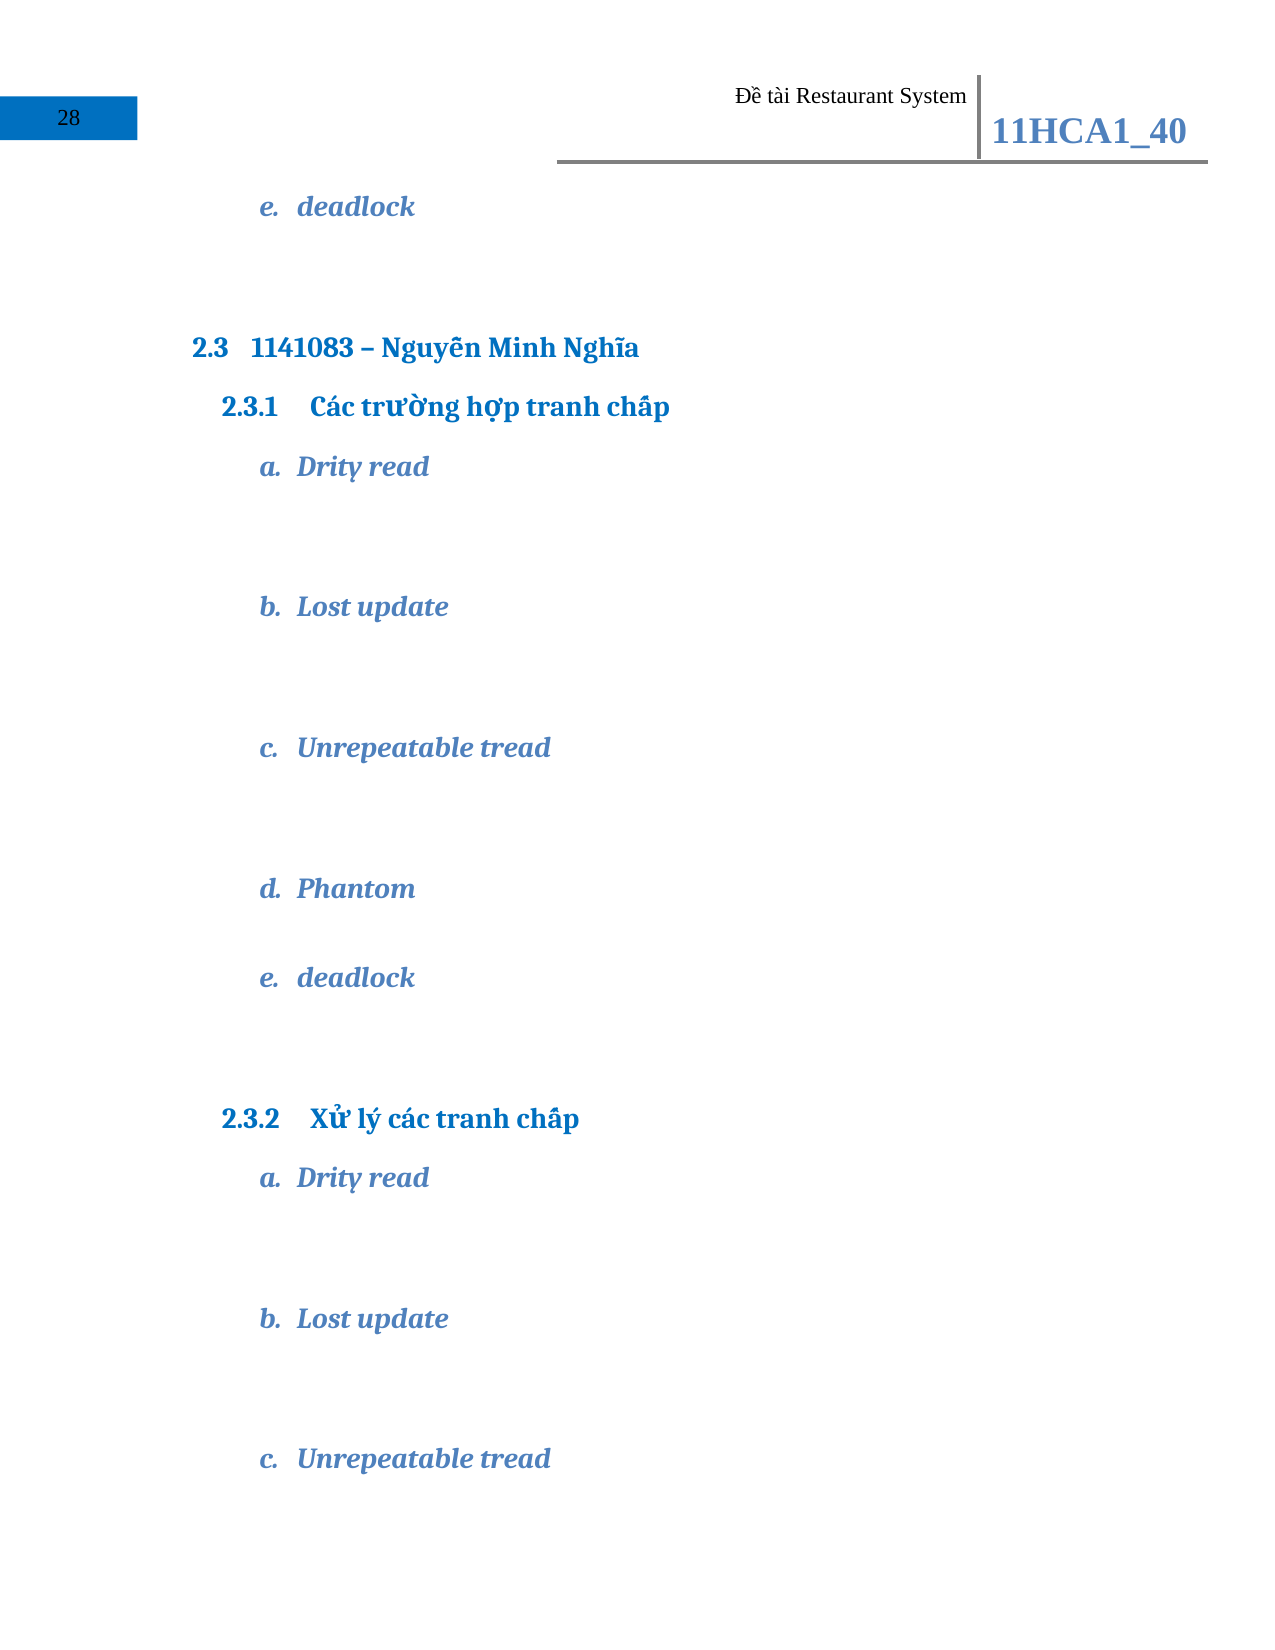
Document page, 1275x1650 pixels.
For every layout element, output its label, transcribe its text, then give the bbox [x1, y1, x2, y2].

subtitle Unrepeatable tread [259, 731, 1167, 765]
subtitle Drity read [259, 450, 1167, 483]
subtitle Lost update [259, 591, 1167, 624]
subtitle deadlock [259, 191, 1167, 224]
subtitle Phantom [259, 872, 1167, 905]
subtitle Lost update [259, 1302, 1167, 1336]
subtitle Xử lý các tranh chấp [222, 1102, 1167, 1136]
subtitle deadlock [259, 961, 1167, 995]
subtitle Các trường hợp tranh chấp [222, 391, 1167, 424]
subtitle Unrepeatable tread [259, 1443, 1167, 1476]
subtitle 1141083 – Nguyễn Minh Nghĩa [192, 331, 1167, 365]
subtitle Drity read [259, 1161, 1167, 1195]
